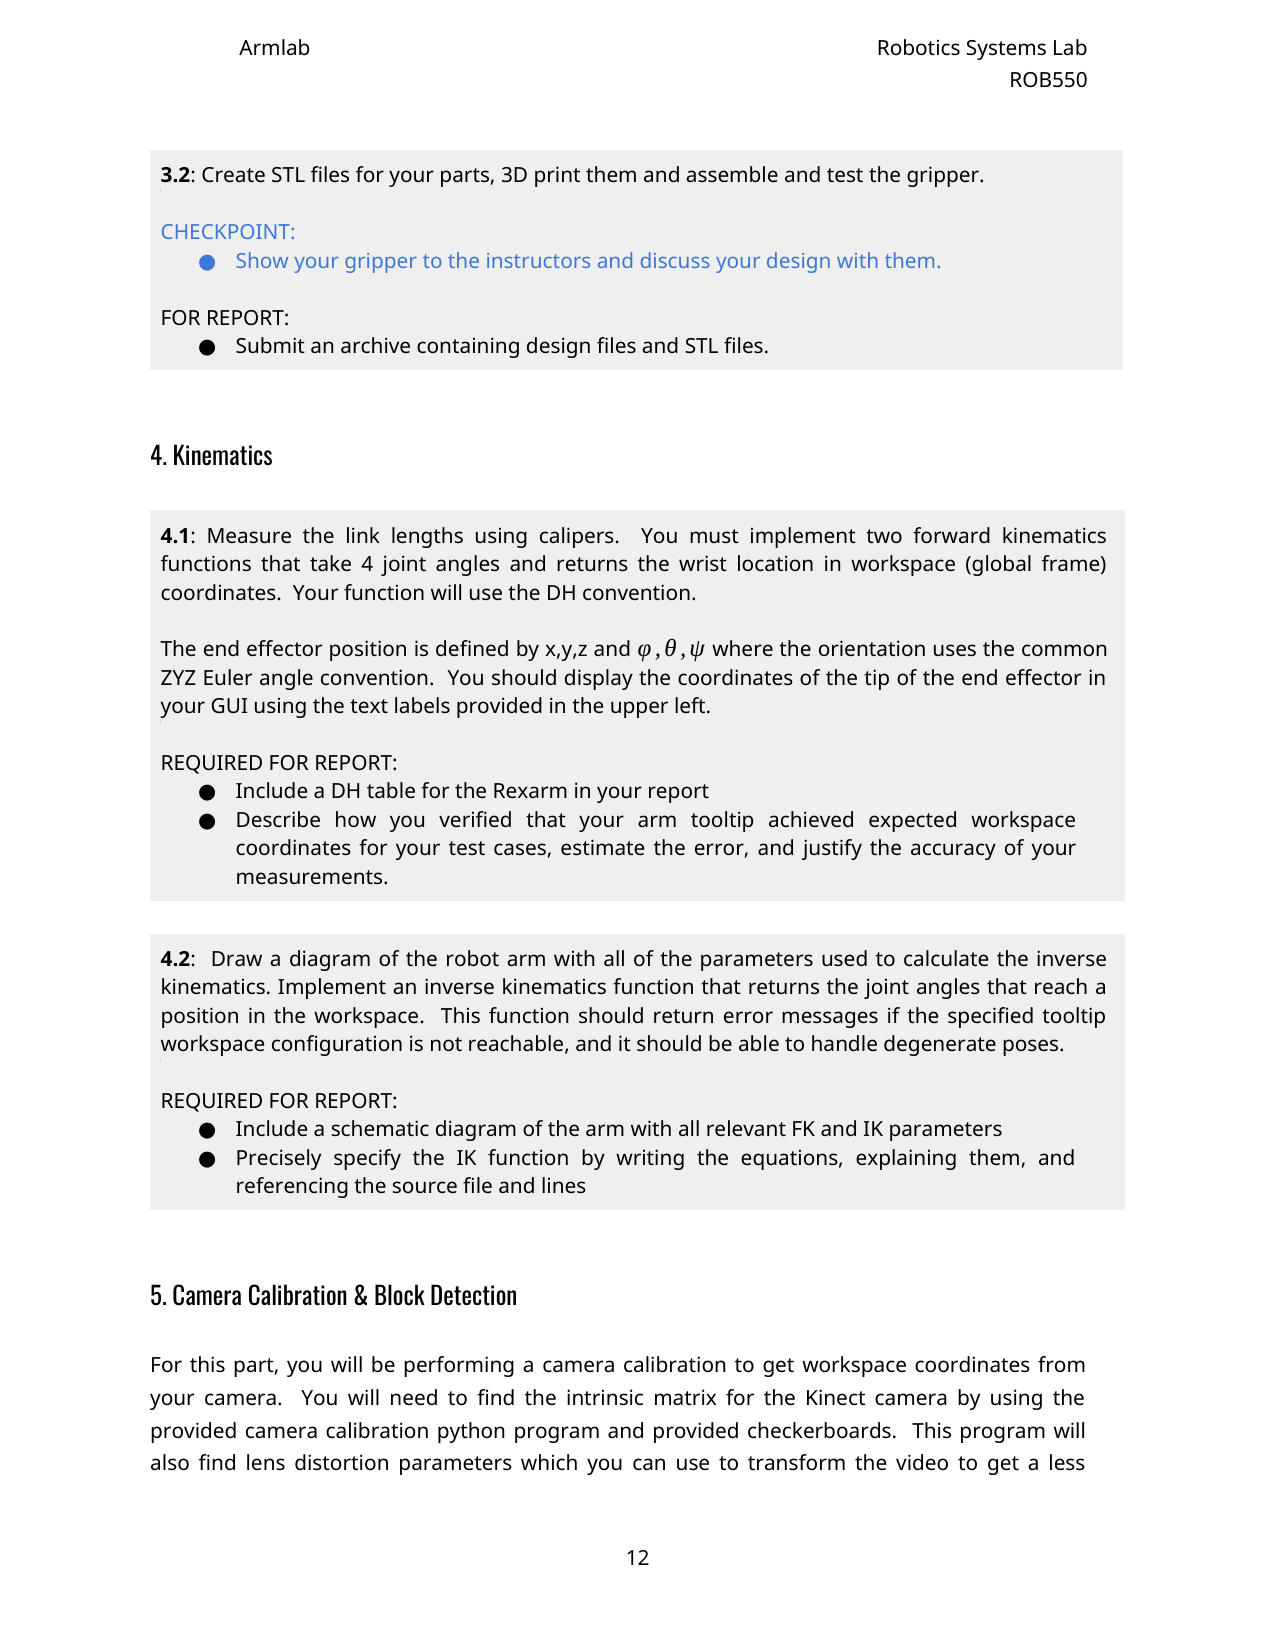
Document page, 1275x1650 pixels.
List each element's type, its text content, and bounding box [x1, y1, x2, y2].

subtitle 4. Kinematics [150, 435, 1087, 472]
table_header 4.2: Draw a diagram of the robot arm with all of the parameters used to calculate the inverse kinematics. Implement an inverse kinematics function that returns the joint angles that reach a position in the workspace. This function should return error messages if the specified tooltip workspace configuration is not reachable, and it should be able to handle degenerate poses. REQUIRED FOR REPORT: Include a schematic diagram of the arm with all relevant FK and IK parameters Precisely specify the IK function by writing the equations, explaining them, and referencing the source file and lines [150, 934, 1125, 1210]
table_header 4.1: Measure the link lengths using calipers. You must implement two forward kinematics functions that take 4 joint angles and returns the wrist location in workspace (global frame) coordinates. Your function will use the DH convention. The end effector position is defined by x,y,z and where the orientation uses the common ZYZ Euler angle convention. You should display the coordinates of the tip of the end effector in your GUI using the text labels provided in the upper left. REQUIRED FOR REPORT: Include a DH table for the Rexarm in your report Describe how you verified that your arm tooltip achieved expected workspace coordinates for your test cases, estimate the error, and justify the accuracy of your measurements. [150, 510, 1125, 901]
subtitle 5. Camera Calibration & Block Detection [150, 1275, 1087, 1312]
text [150, 1351, 1087, 1477]
table_header 3.2: Create STL files for your parts, 3D print them and assemble and test the gripper. CHECKPOINT: Show your gripper to the instructors and discuss your design with them. FOR REPORT: Submit an archive containing design files and STL files. [150, 150, 1123, 370]
